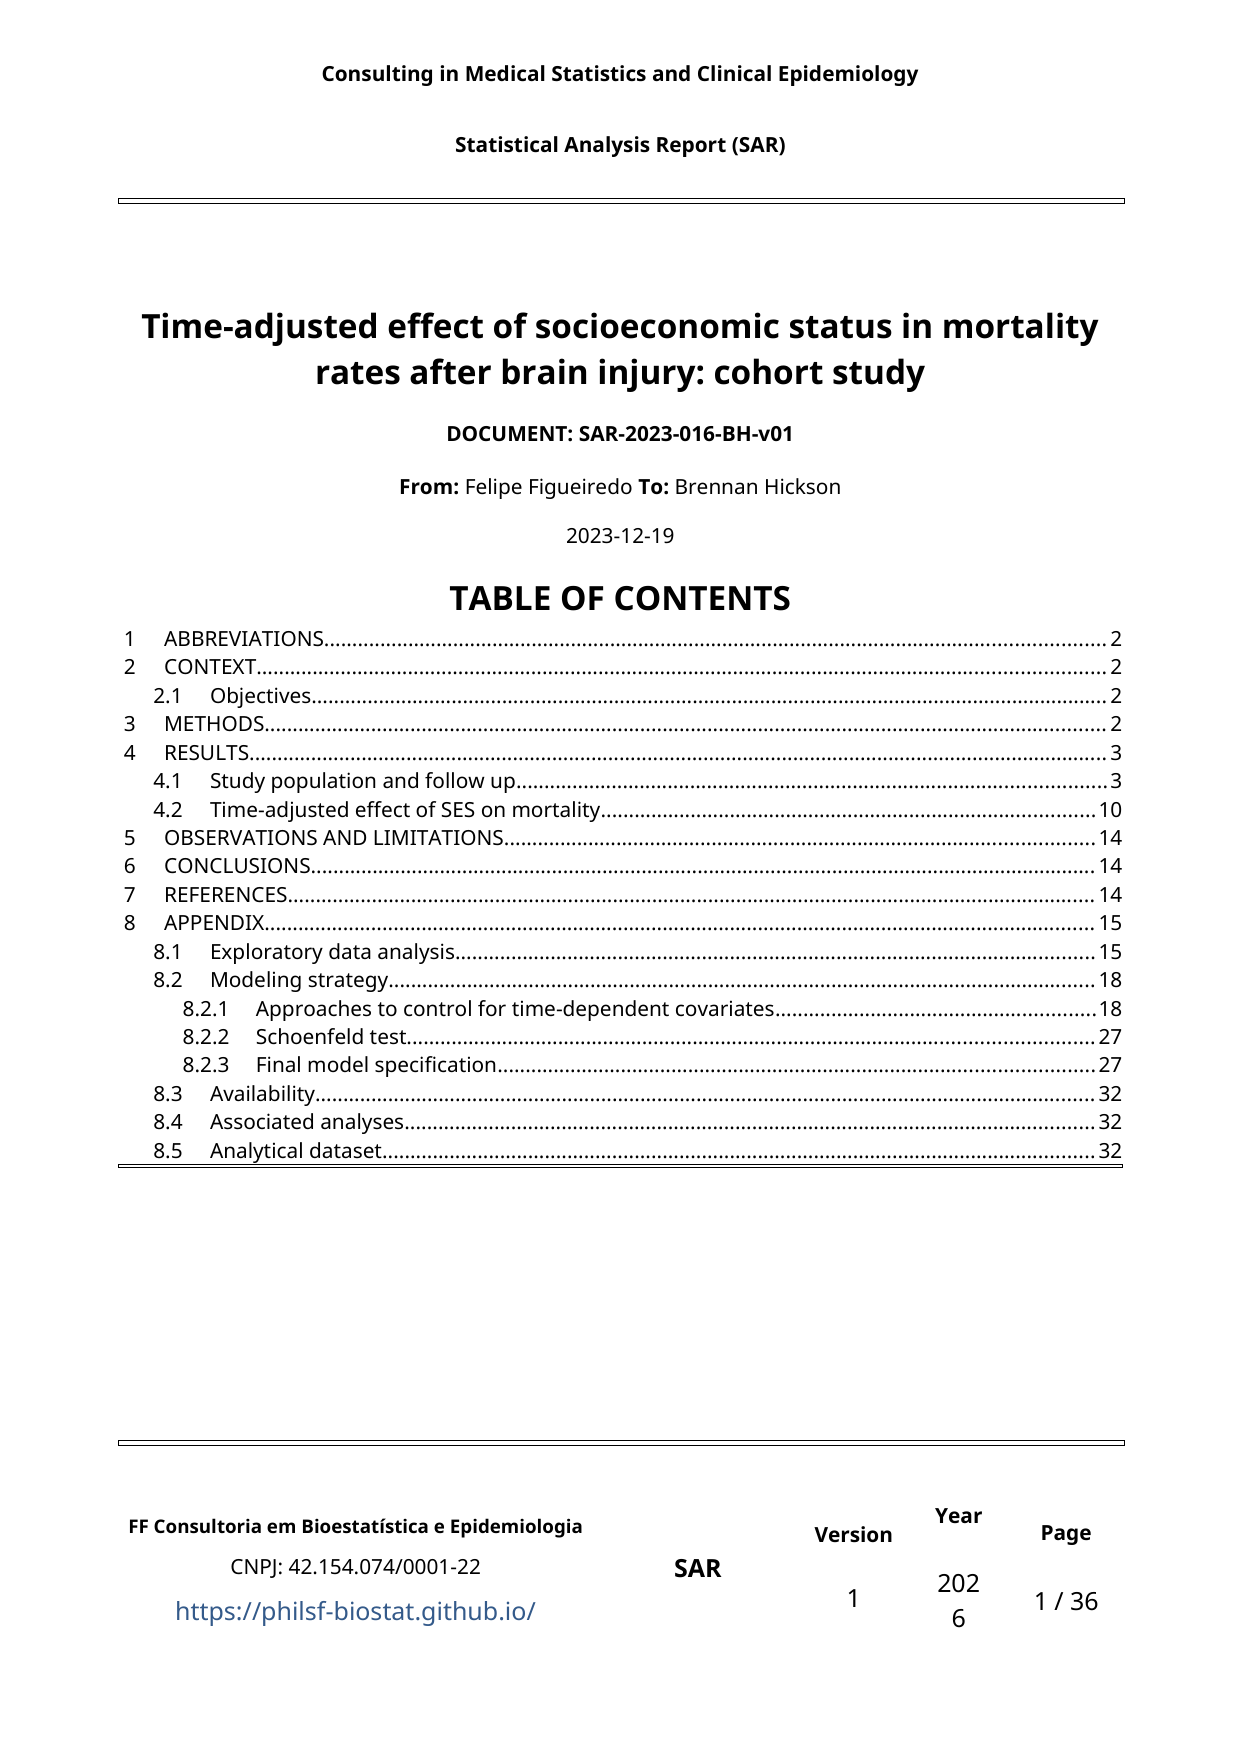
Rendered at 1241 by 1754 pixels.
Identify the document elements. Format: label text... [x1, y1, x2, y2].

title Time-adjusted effect of socioeconomic status in mortality rates after brain injury: cohort study [118, 303, 1122, 394]
text 2023-12-19 [118, 522, 1122, 550]
text From: Felipe Figueiredo To: Brennan Hickson [118, 472, 1122, 501]
subtitle DOCUMENT: SAR-2023-016-BH-v01 [118, 419, 1122, 447]
